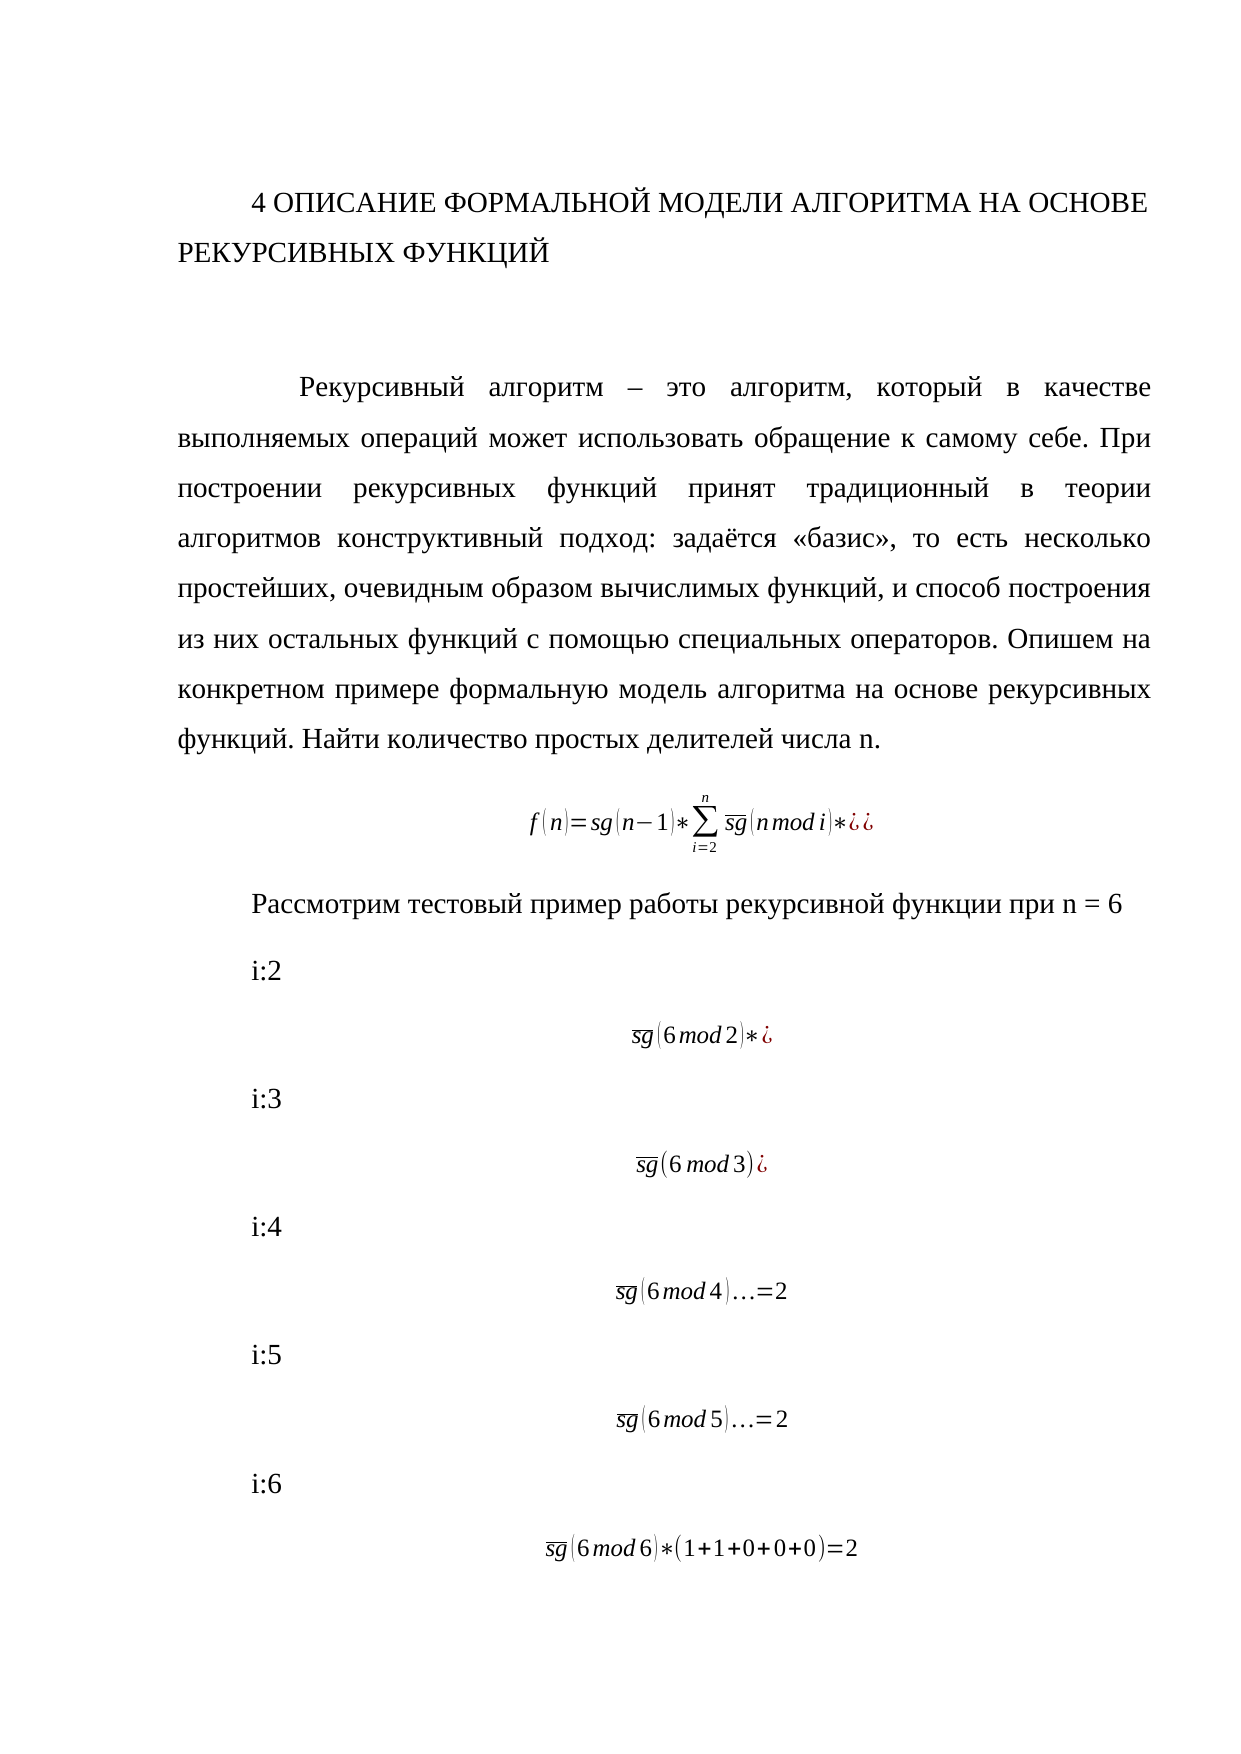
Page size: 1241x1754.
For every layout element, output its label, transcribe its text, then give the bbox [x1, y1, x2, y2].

text Рекурсивный алгоритм – это алгоритм, который в качестве выполняемых операций может использовать обращение к самому себе. При построении рекурсивных функций принят традиционный в теории алгоритмов конструктивный подход: задаётся «базис», то есть несколько простейших, очевидным образом вычислимых функций, и способ построения из них остальных функций с помощью специальных операторов. Опишем на конкретном примере формальную модель алгоритма на основе рекурсивных функций. Найти количество простых делителей числа n. [177, 369, 1152, 755]
text 4 ОПИСАНИЕ ФОРМАЛЬНОЙ МОДЕЛИ АЛГОРИТМА НА ОСНОВЕ РЕКУРСИВНЫХ ФУНКЦИЙ [177, 185, 1152, 269]
text i:6 [177, 1466, 1152, 1499]
text i:5 [177, 1337, 1152, 1371]
text Рассмотрим тестовый пример работы рекурсивной функции при n = 6 [177, 886, 1152, 920]
text i:4 [177, 1209, 1152, 1243]
text i:3 [177, 1082, 1152, 1115]
text i:2 [177, 953, 1152, 987]
